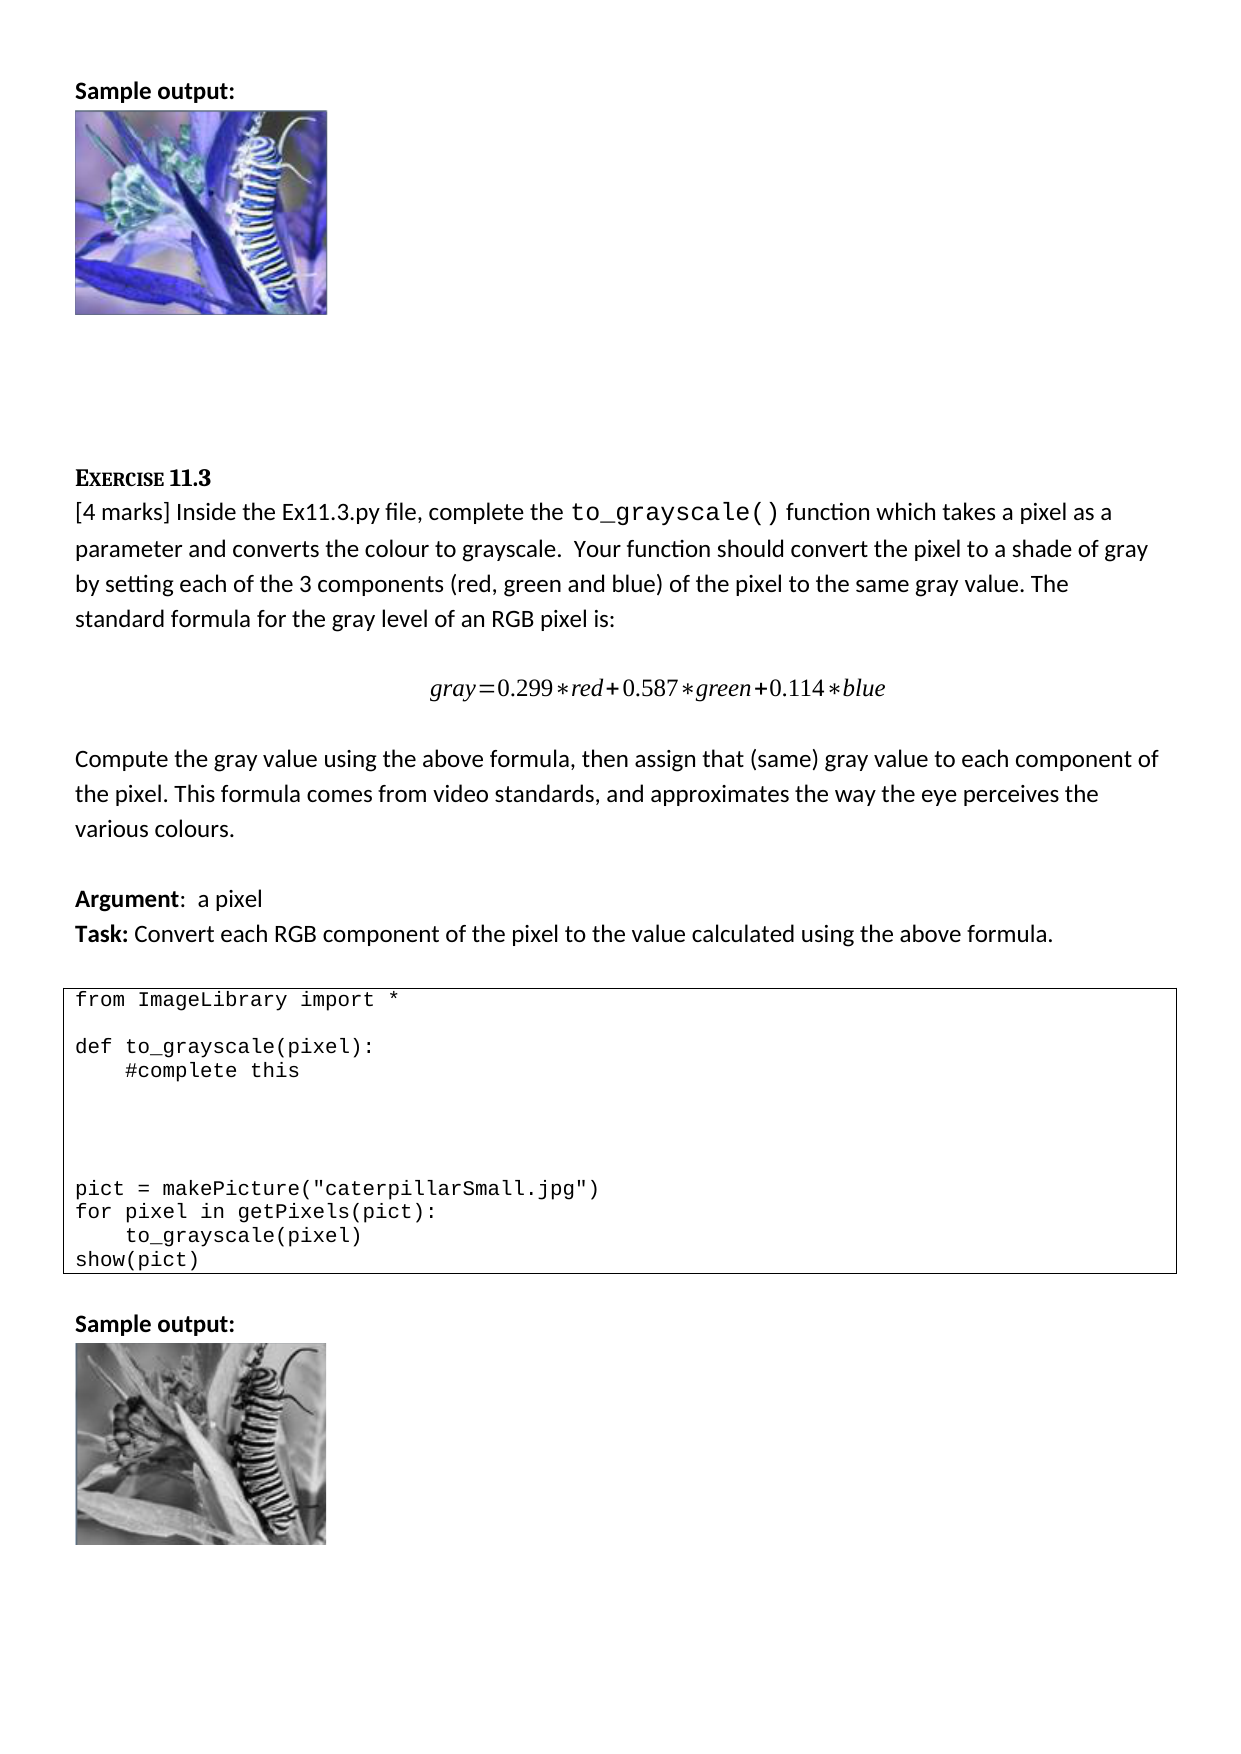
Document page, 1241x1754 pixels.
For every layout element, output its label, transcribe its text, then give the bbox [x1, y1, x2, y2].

table_header from ImageLibrary import * def to_grayscale(pixel): #complete this pict = makePicture("caterpillarSmall.jpg") for pixel in getPixels(pict): to_grayscale(pixel) show(pict) [64, 989, 1176, 1272]
picture [75, 110, 328, 315]
text Task: Convert each RGB component of the pixel to the value calculated using the above formula. [75, 918, 1165, 948]
text [4 marks] Inside the Ex11.3.py file, complete the to_grayscale() function which takes a pixel as a parameter and converts the colour to grayscale. Your function should convert the pixel to a shade of gray by setting each of the 3 components (red, green and blue) of the pixel to the same gray value. The standard formula for the gray level of an RGB pixel is: [75, 496, 1165, 633]
text Sample output: [75, 75, 1165, 106]
text Argument: a pixel [75, 883, 1165, 913]
text Compute the gray value using the above formula, then assign that (same) gray value to each component of the pixel. This formula comes from video standards, and approximates the way the eye perceives the various colours. [75, 743, 1165, 843]
subtitle Exercise 11.3 [75, 463, 1165, 492]
picture [75, 1343, 327, 1545]
text Sample output: [75, 1308, 1165, 1339]
